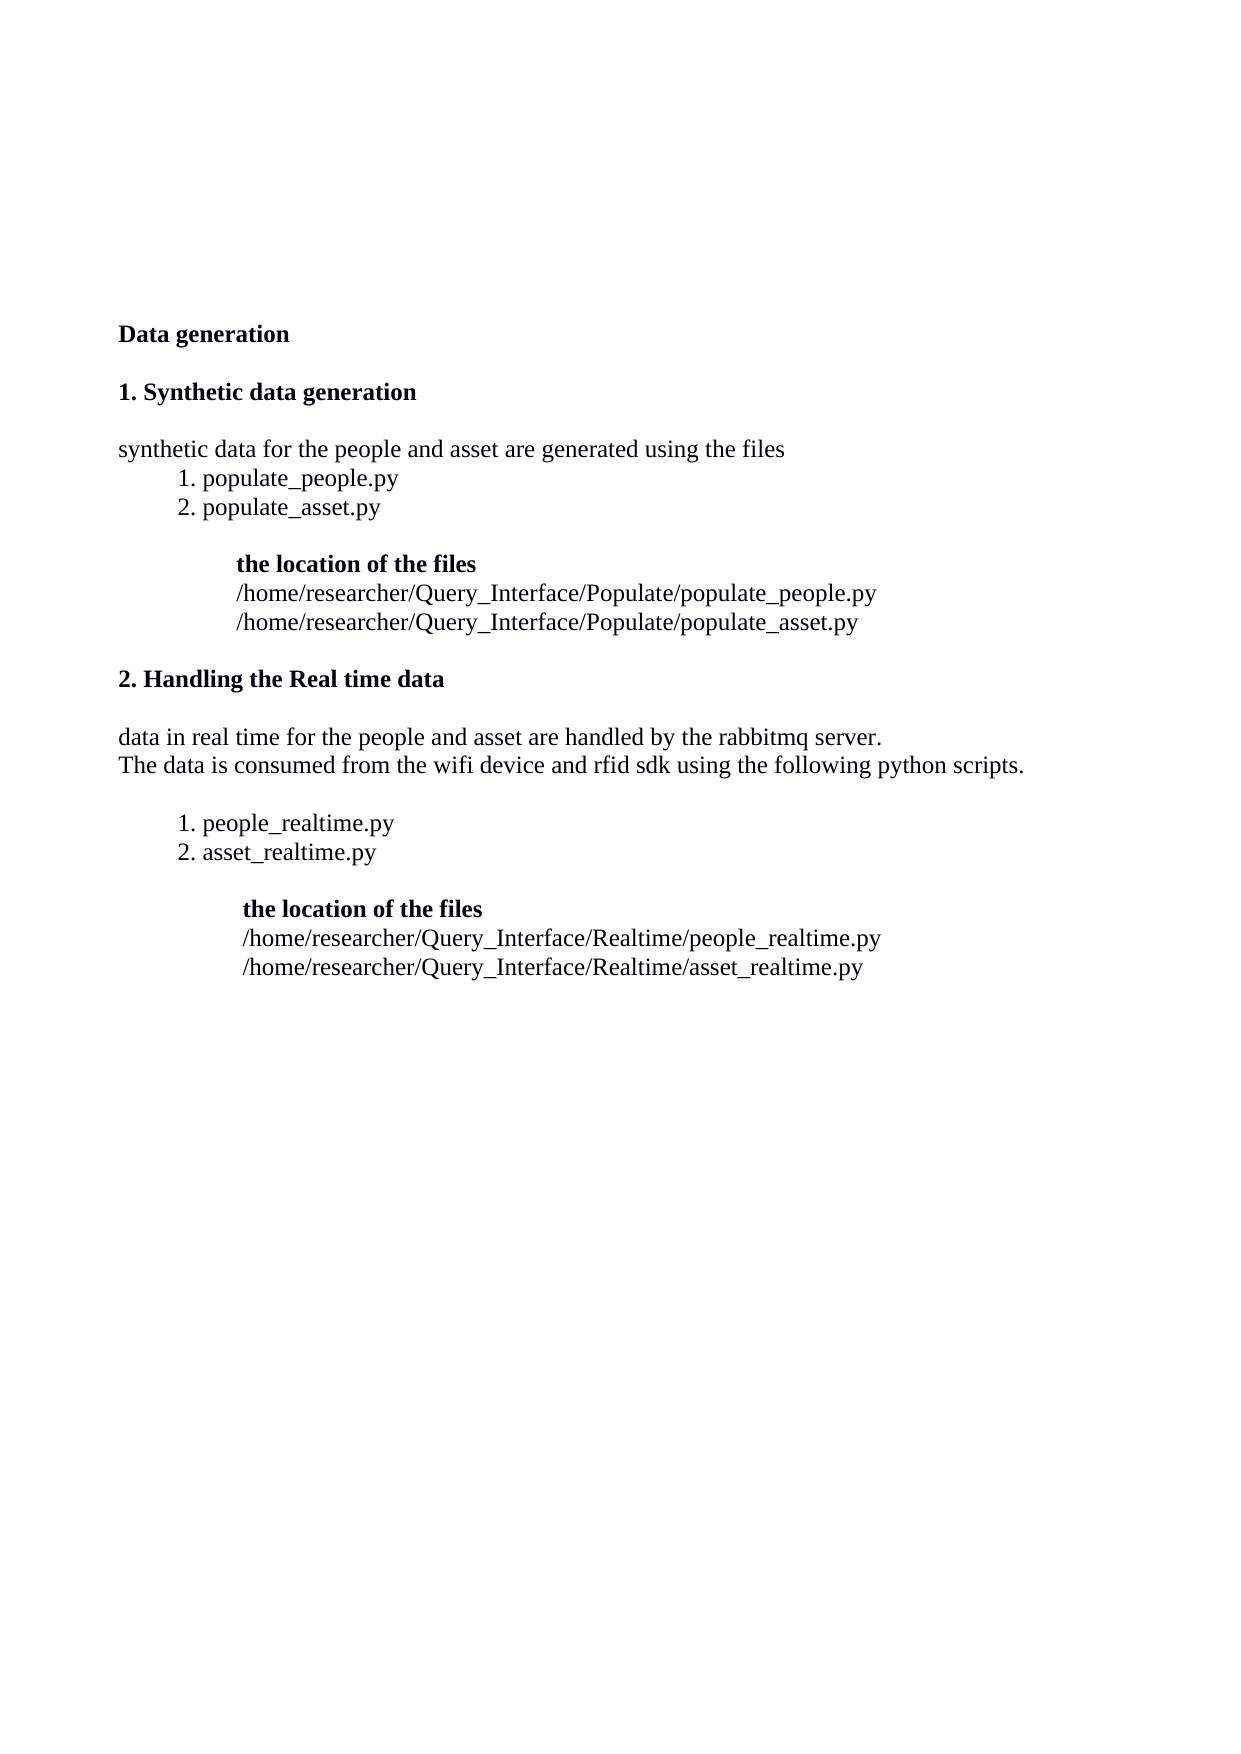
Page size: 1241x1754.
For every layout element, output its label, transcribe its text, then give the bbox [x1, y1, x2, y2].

text 2. asset_realtime.py [177, 837, 1122, 866]
text 1. Synthetic data generation [118, 377, 1122, 406]
text 2. populate_asset.py [177, 492, 1122, 521]
text /home/researcher/Query_Interface/Realtime/asset_realtime.py [242, 952, 1122, 981]
text the location of the files [236, 549, 1122, 578]
text data in real time for the people and asset are handled by the rabbitmq server. [118, 722, 1122, 751]
text synthetic data for the people and asset are generated using the files [118, 434, 1122, 463]
text The data is consumed from the wifi device and rfid sdk using the following python scripts. [118, 751, 1122, 779]
text 1. people_realtime.py [177, 808, 1122, 837]
text /home/researcher/Query_Interface/Populate/populate_asset.py [236, 607, 1122, 636]
text 2. Handling the Real time data [118, 664, 1122, 693]
text /home/researcher/Query_Interface/Realtime/people_realtime.py [242, 923, 1122, 952]
text 1. populate_people.py [177, 463, 1122, 492]
text /home/researcher/Query_Interface/Populate/populate_people.py [236, 578, 1122, 607]
text the location of the files [242, 894, 1122, 923]
text Data generation [118, 319, 1122, 348]
